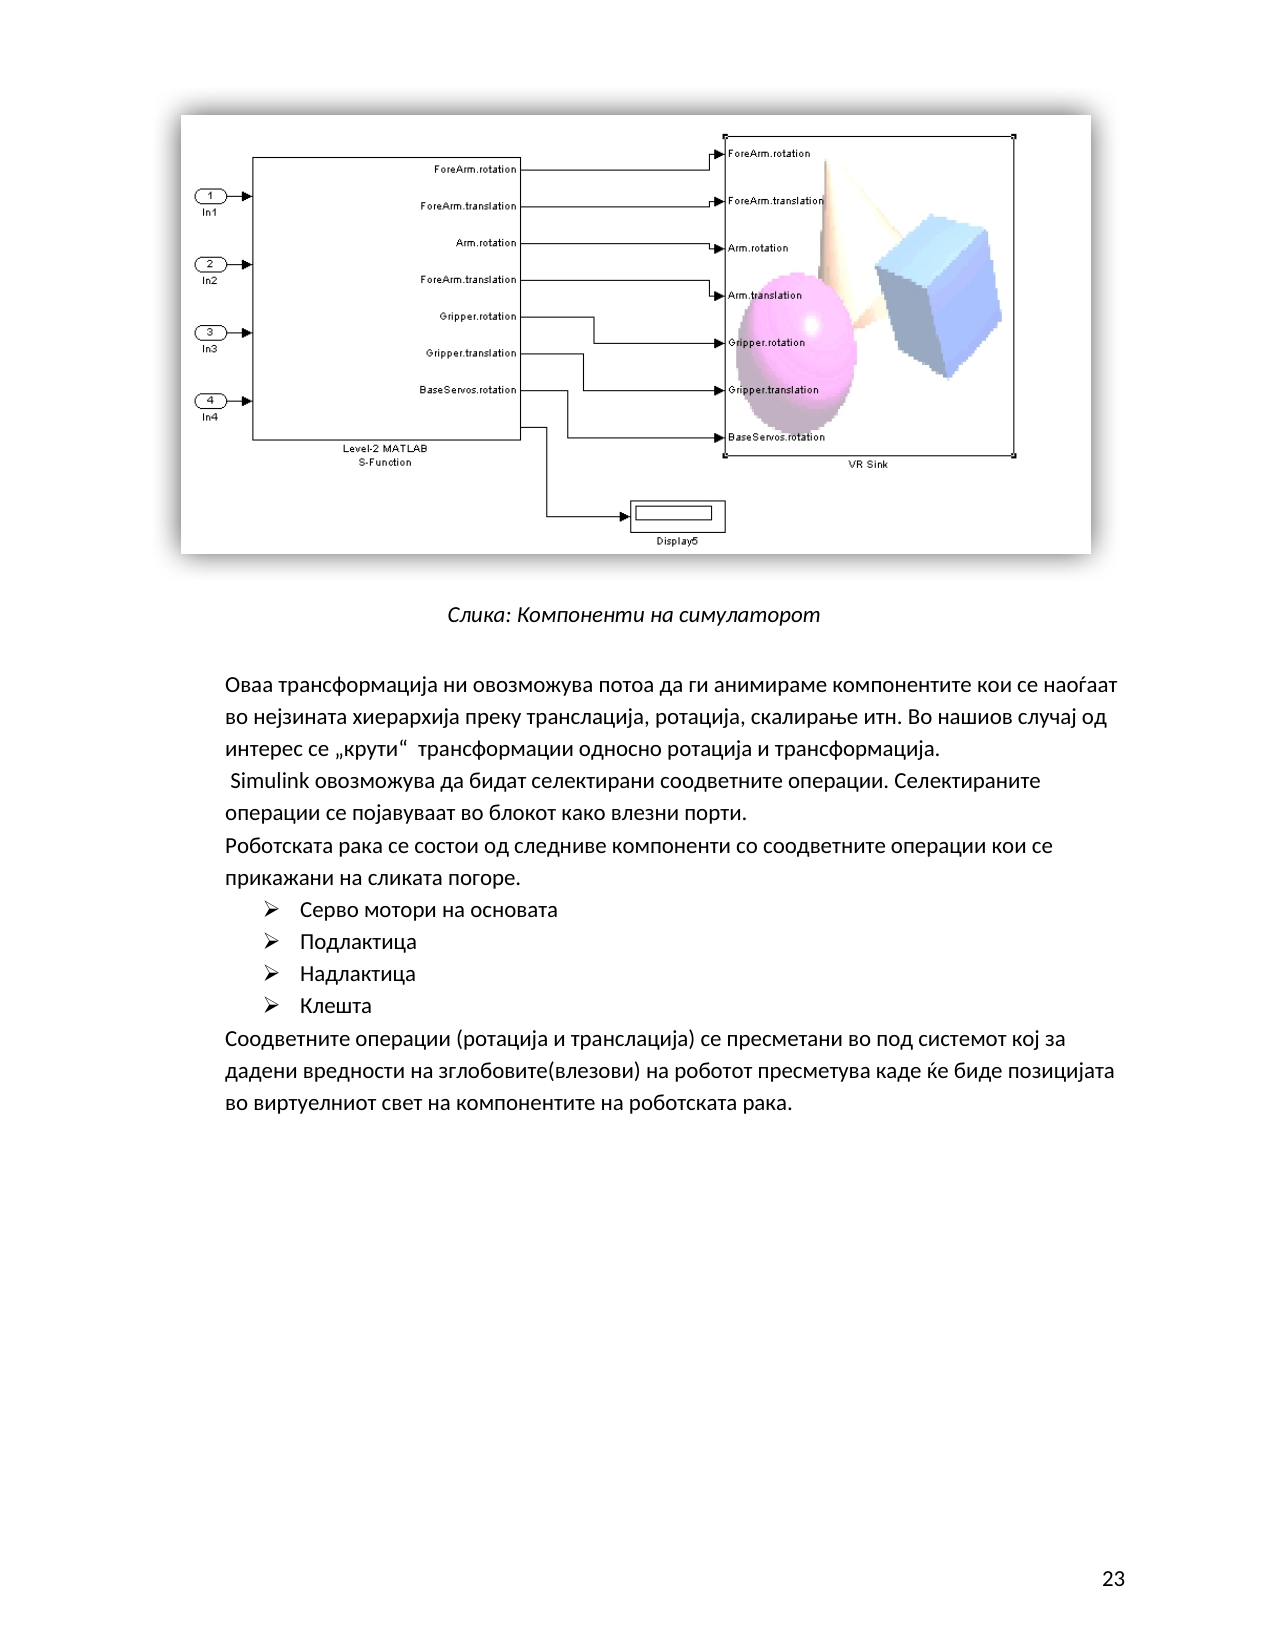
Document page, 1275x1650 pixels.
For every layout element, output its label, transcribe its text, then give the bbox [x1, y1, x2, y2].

list Клешта [262, 992, 1125, 1020]
list Соодветните операции (ротација и транслација) се пресметани во под системот кој за дадени вредности на зглобовите(влезови) на роботот пресметува каде ќе биде позицијата во виртуелниот свет на компонентите на роботската рака. [225, 1024, 1125, 1116]
list Simulink овозможува да бидат селектирани соодветните операции. Селектираните операции се појавуваат во блокот како влезни порти. [225, 766, 1125, 827]
list Оваа трансформација ни овозможува потоа да ги анимираме компонентите кои се наоѓаат во нејзината хиерархија преку транслација, ротација, скалирање итн. Во нашиов случај од интерес се „крути“ трансформации односно ротација и трансформација. [225, 666, 1125, 762]
list Надлактица [262, 959, 1125, 987]
list Роботската рака се состои од следниве компоненти со соодветните операции кои се прикажани на сликата погоре. [225, 831, 1125, 891]
list Подлактица [262, 927, 1125, 955]
list Серво мотори на основата [262, 895, 1125, 923]
picture [181, 115, 1091, 554]
